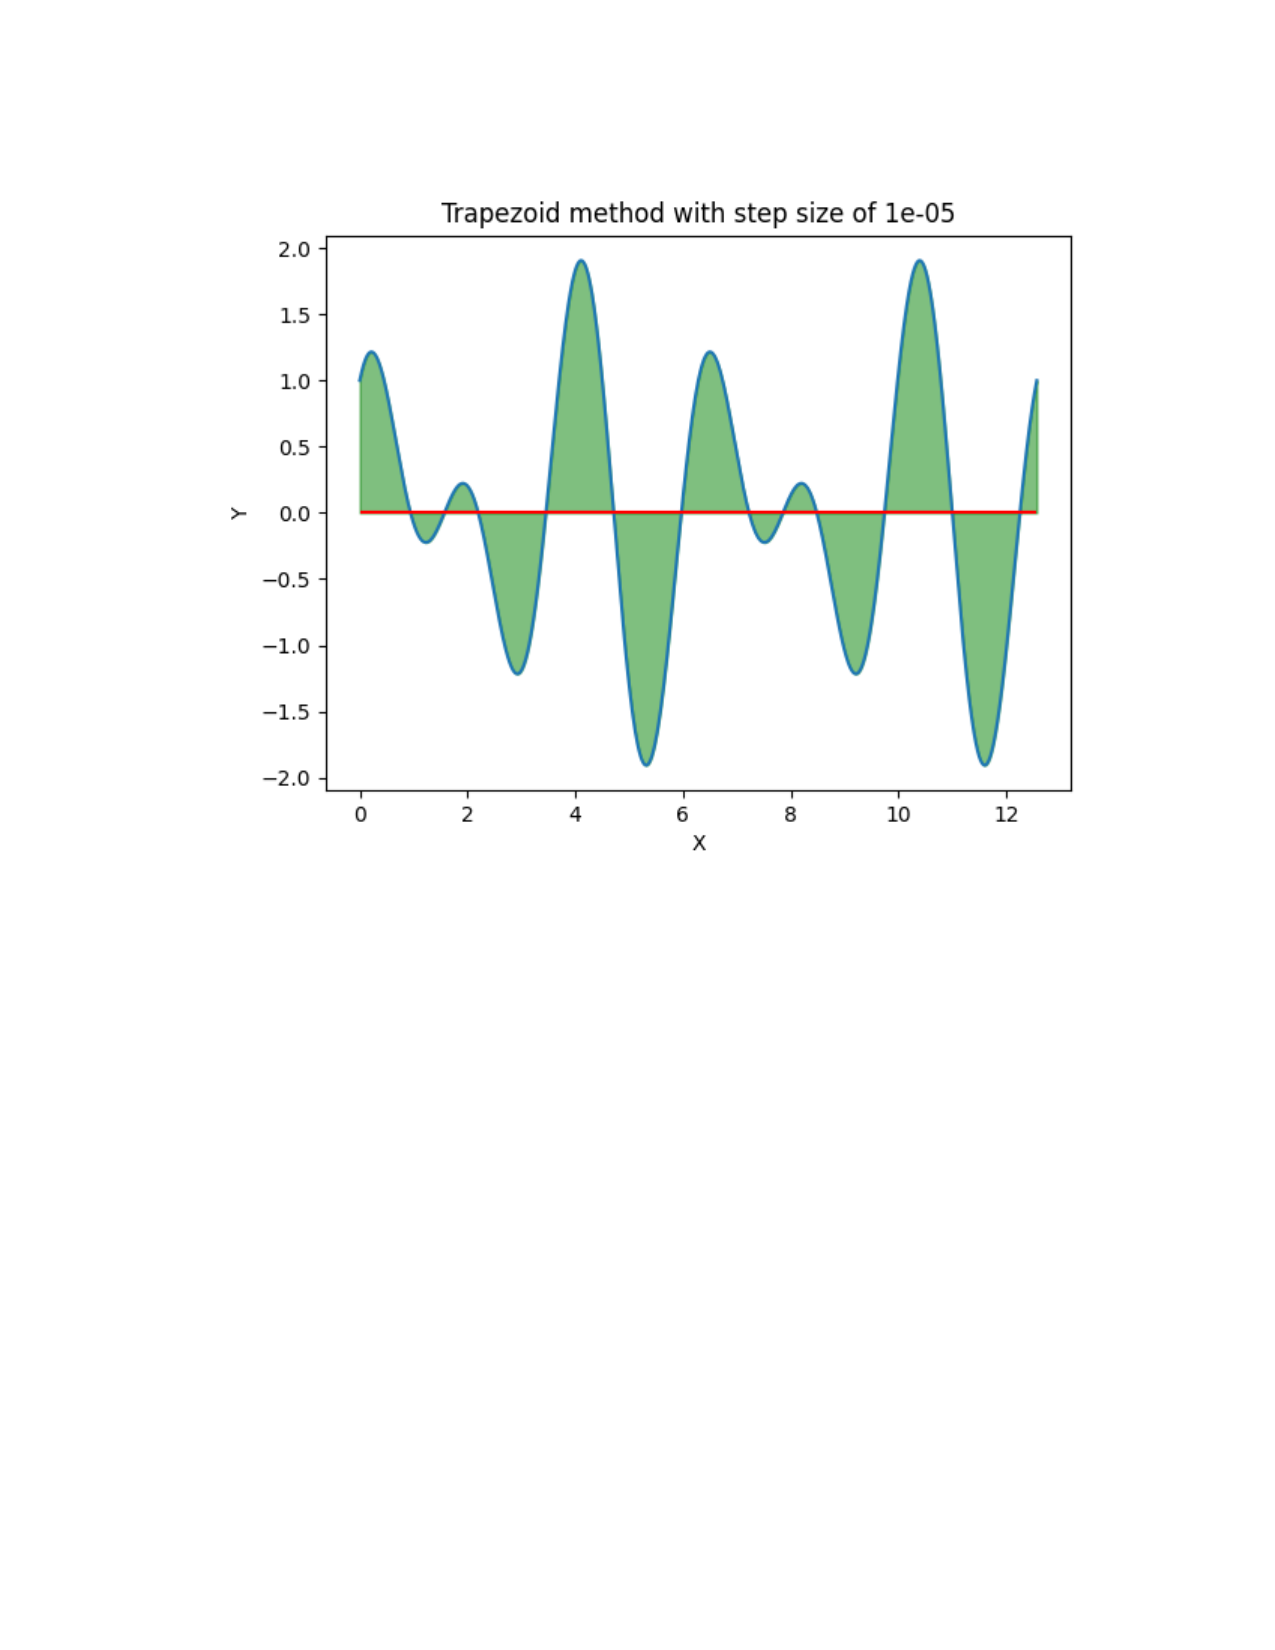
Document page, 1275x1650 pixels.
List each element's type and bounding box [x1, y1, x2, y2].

picture [206, 150, 1167, 870]
